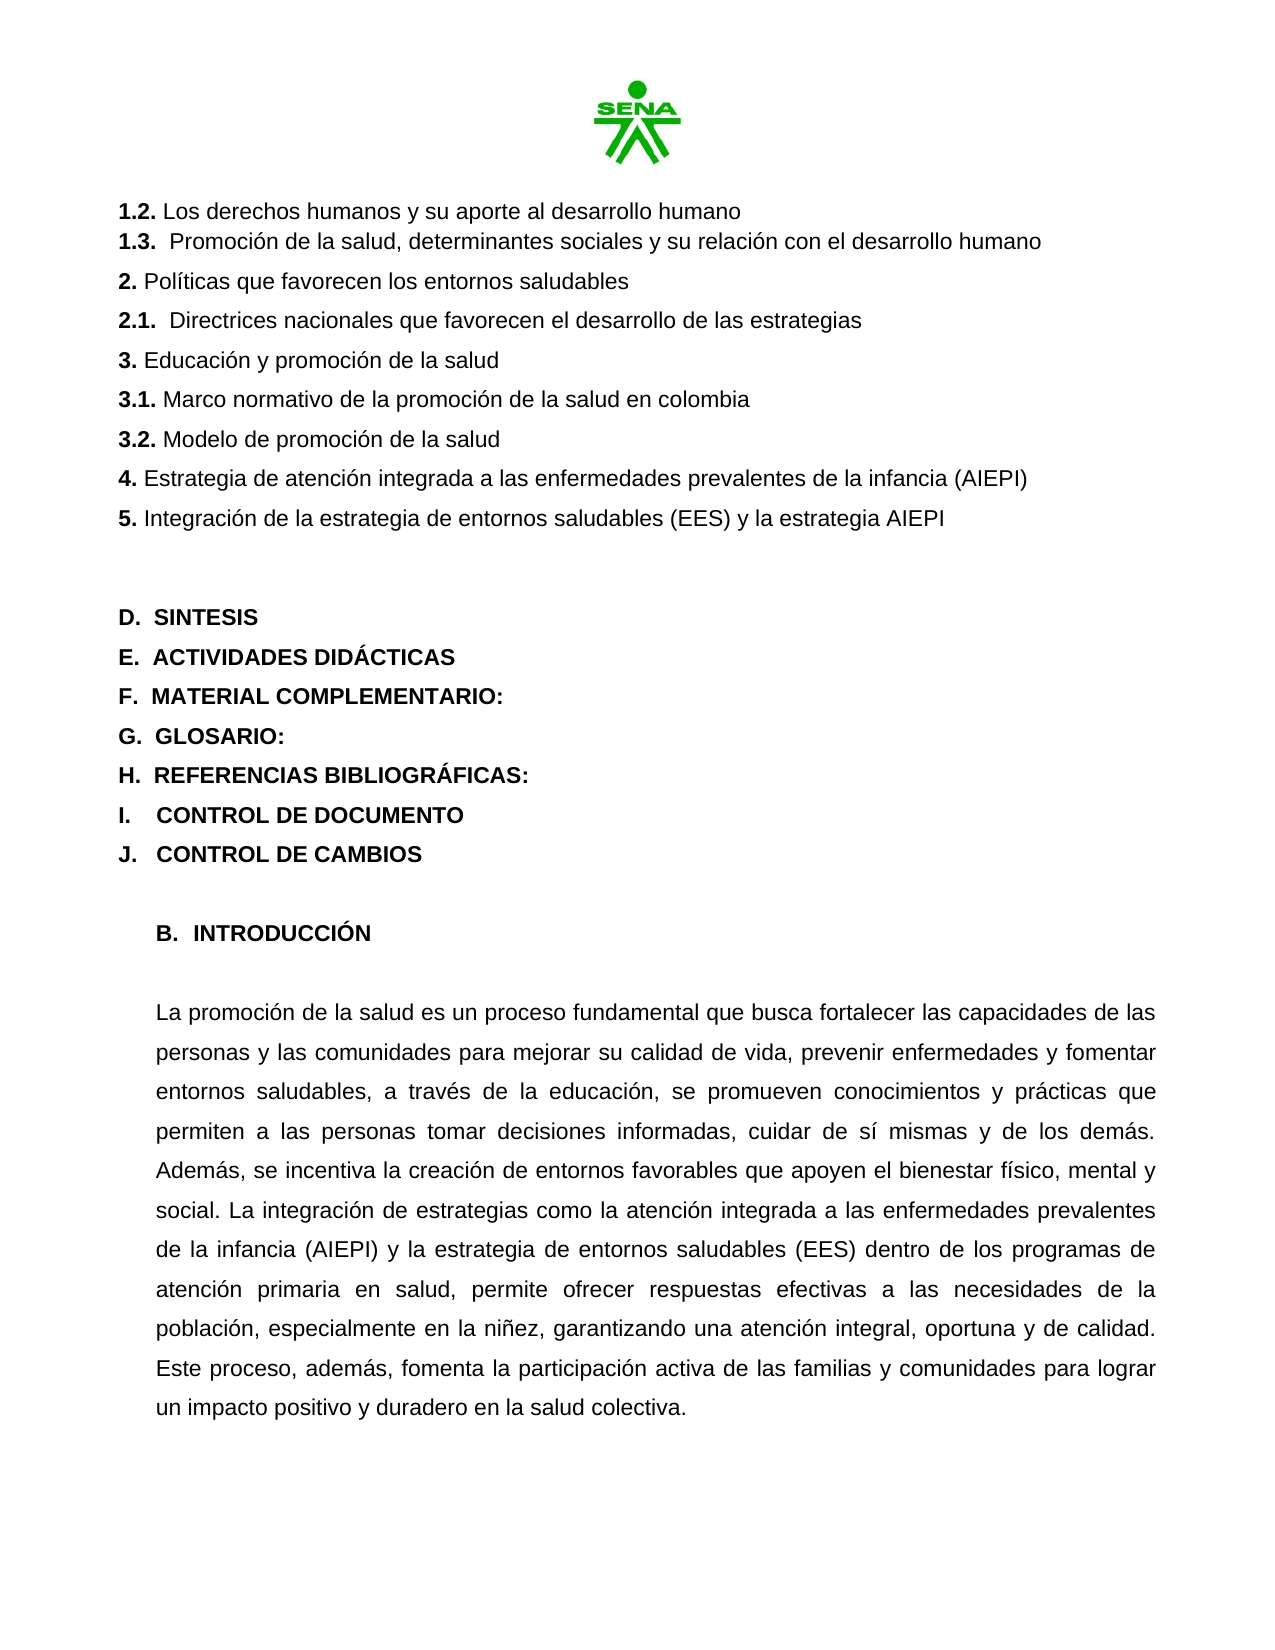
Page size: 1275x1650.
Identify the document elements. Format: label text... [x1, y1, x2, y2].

text 1.2. Los derechos humanos y su aporte al desarrollo humano [118, 198, 1157, 224]
text 4. Estrategia de atención integrada a las enfermedades prevalentes de la infancia (AIEPI) [118, 465, 1157, 491]
text 3.1. Marco normativo de la promoción de la salud en colombia [118, 386, 1157, 412]
text D. SINTESIS [118, 604, 1157, 631]
text 5. Integración de la estrategia de entornos saludables (EES) y la estrategia AIEPI [118, 504, 1157, 531]
text La promoción de la salud es un proceso fundamental que busca fortalecer las capacidades de las personas y las comunidades para mejorar su calidad de vida, prevenir enfermedades y fomentar entornos saludables, a través de la educación, se promueven conocimientos y prácticas que permiten a las personas tomar decisiones informadas, cuidar de sí mismas y de los demás. Además, se incentiva la creación de entornos favorables que apoyen el bienestar físico, mental y social. La integración de estrategias como la atención integrada a las enfermedades prevalentes de la infancia (AIEPI) y la estrategia de entornos saludables (EES) dentro de los programas de atención primaria en salud, permite ofrecer respuestas efectivas a las necesidades de la población, especialmente en la niñez, garantizando una atención integral, oportuna y de calidad. Este proceso, además, fomenta la participación activa de las familias y comunidades para lograr un impacto positivo y duradero en la salud colectiva. [156, 999, 1157, 1420]
text 1.3. Promoción de la salud, determinantes sociales y su relación con el desarrollo humano [118, 228, 1157, 254]
text G. GLOSARIO: [118, 723, 1157, 749]
text 3.2. Modelo de promoción de la salud [118, 426, 1157, 452]
text J. CONTROL DE CAMBIOS [118, 841, 1157, 868]
text 2.1. Directrices nacionales que favorecen el desarrollo de las estrategias [118, 307, 1157, 333]
text I. CONTROL DE DOCUMENTO [118, 802, 1157, 828]
picture [588, 75, 687, 172]
text H. REFERENCIAS BIBLIOGRÁFICAS: [118, 762, 1157, 789]
list INTRODUCCIÓN [156, 920, 1157, 947]
text F. MATERIAL COMPLEMENTARIO: [118, 683, 1157, 710]
text E. ACTIVIDADES DIDÁCTICAS [118, 644, 1157, 670]
text 2. Políticas que favorecen los entornos saludables [118, 268, 1157, 294]
text 3. Educación y promoción de la salud [118, 347, 1157, 373]
